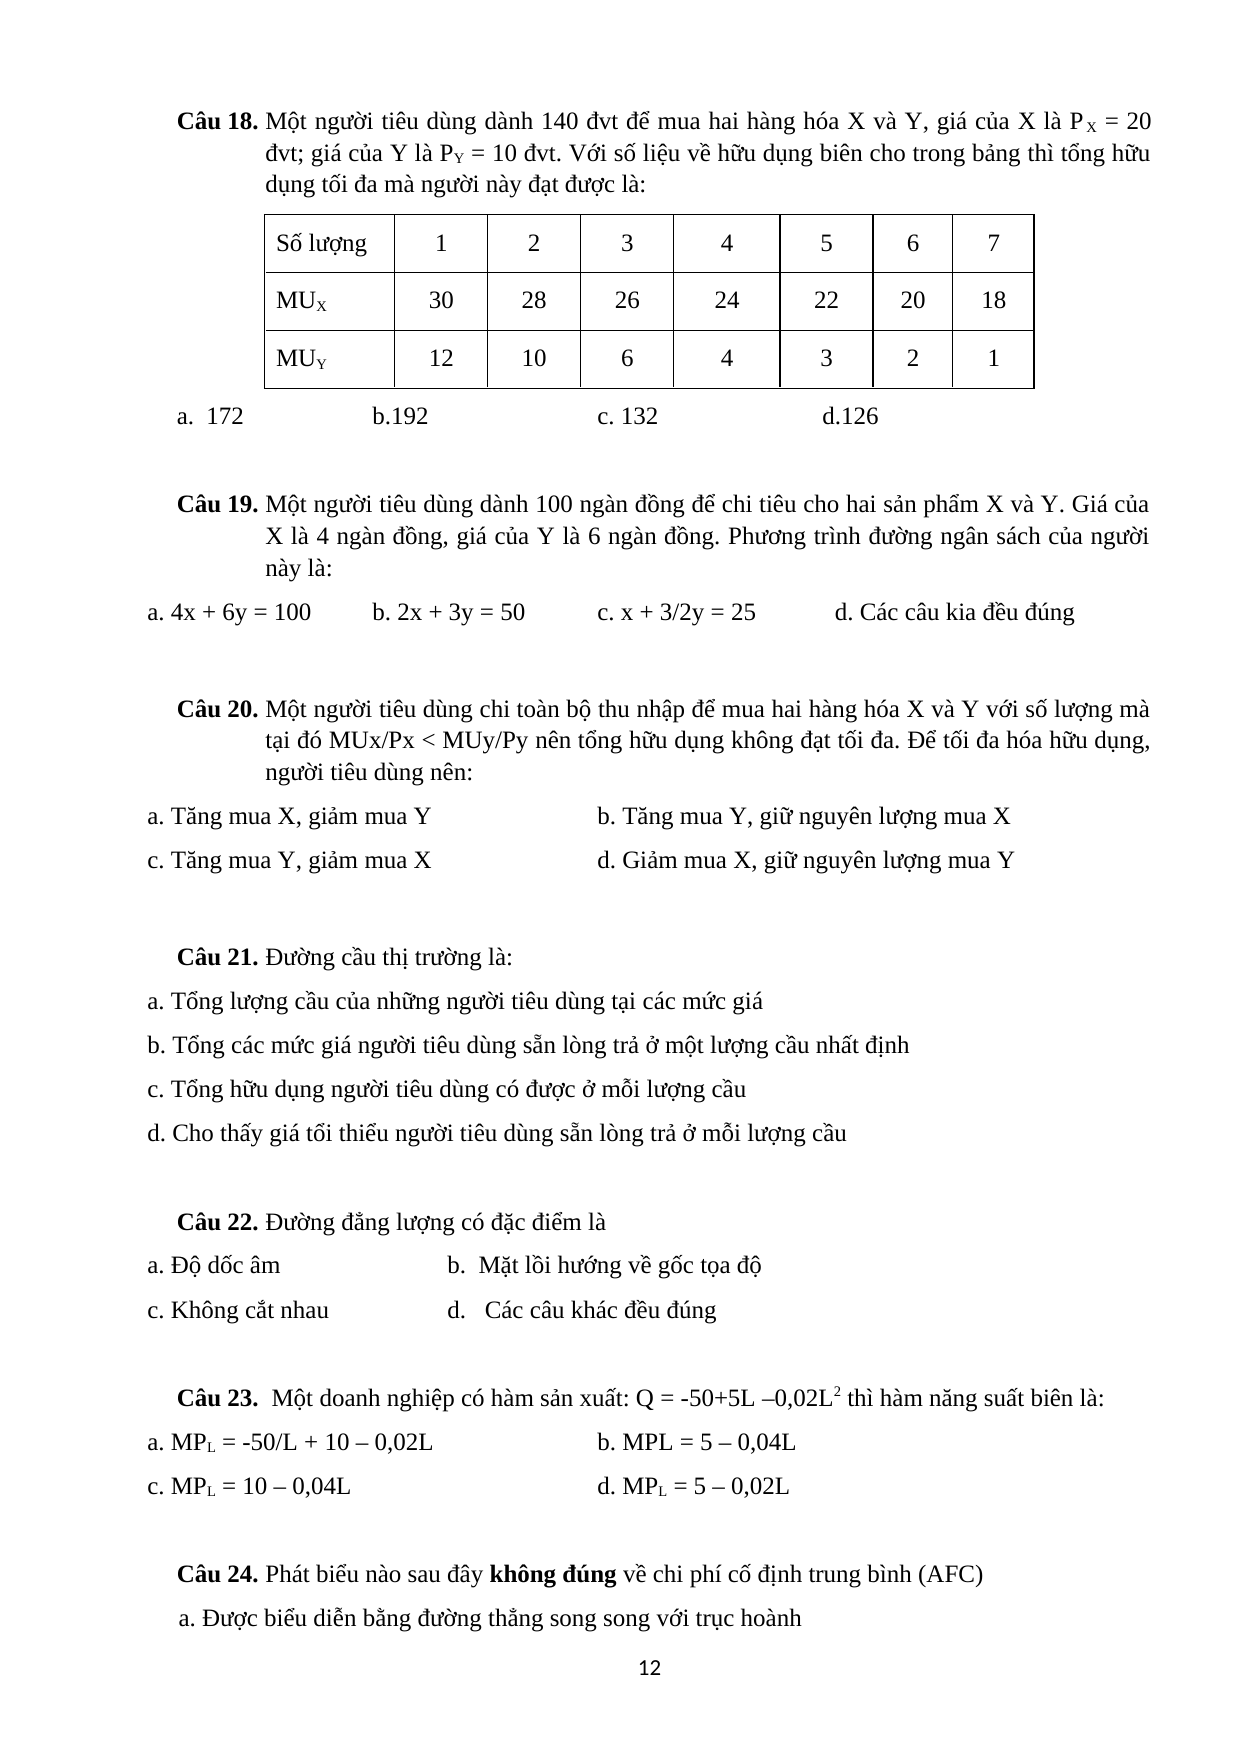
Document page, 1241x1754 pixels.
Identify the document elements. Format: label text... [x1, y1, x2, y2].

list Phát biểu nào sau đây không đúng về chi phí cố định trung bình (AFC) [177, 1559, 1152, 1588]
table_cell 2 [874, 331, 952, 387]
table_cell MUX [265, 273, 394, 329]
list Đường cầu thị trường là: [177, 942, 1152, 971]
table_header 4 [674, 215, 779, 272]
table_header 7 [953, 215, 1033, 272]
table_cell 22 [781, 273, 872, 329]
table_header 2 [488, 215, 580, 272]
table_cell 28 [488, 273, 580, 329]
table_cell 18 [953, 273, 1033, 329]
subtitle c. Tổng hữu dụng người tiêu dùng có được ở mỗi lượng cầu [147, 1074, 1152, 1103]
subtitle a. 4x + 6y = 100 b. 2x + 3y = 50 c. x + 3/2y = 25 d. Các câu kia đều đúng [147, 597, 1152, 626]
subtitle 172 b.192 c. 132 d.126 [177, 401, 1152, 430]
subtitle b. Tổng các mức giá người tiêu dùng sẵn lòng trả ở một lượng cầu nhất định [147, 1030, 1152, 1059]
table_header 5 [781, 215, 872, 272]
list Một người tiêu dùng chi toàn bộ thu nhập để mua hai hàng hóa X và Y với số lượng mà tại đó MUx/Px < MUy/Py nên tổng hữu dụng không đạt tối đa. Để tối đa hóa hữu dụng, người tiêu dùng nên: [177, 694, 1152, 786]
table_cell 6 [581, 331, 673, 387]
subtitle d. Cho thấy giá tổi thiểu người tiêu dùng sẵn lòng trả ở mỗi lượng cầu [147, 1118, 1152, 1147]
table_header 3 [581, 215, 673, 272]
table_cell 20 [874, 273, 952, 329]
list Một doanh nghiệp có hàm sản xuất: Q = -50+5L –0,02L2 thì hàm năng suất biên là: [177, 1383, 1152, 1412]
table_cell 12 [395, 331, 487, 387]
table_header 6 [874, 215, 952, 272]
table_cell 1 [953, 331, 1033, 387]
subtitle a. Tổng lượng cầu của những người tiêu dùng tại các mức giá [147, 986, 1152, 1015]
table_cell 30 [395, 273, 487, 329]
table_header Số lượng [265, 215, 394, 272]
subtitle a. Tăng mua X, giảm mua Y b. Tăng mua Y, giữ nguyên lượng mua X [147, 801, 1152, 830]
list Một người tiêu dùng dành 100 ngàn đồng để chi tiêu cho hai sản phẩm X và Y. Giá của X là 4 ngàn đồng, giá của Y là 6 ngàn đồng. Phương trình đường ngân sách của người này là: [177, 489, 1152, 581]
table_cell 24 [674, 273, 779, 329]
list Đường đẳng lượng có đặc điểm là [177, 1207, 1152, 1235]
subtitle a. Độ dốc âm b. Mặt lồi hướng về gốc tọa độ [147, 1251, 1152, 1279]
subtitle c. Không cắt nhau d. Các câu khác đều đúng [147, 1295, 1152, 1323]
table_cell 26 [581, 273, 673, 329]
subtitle c. MPL = 10 – 0,04L d. MPL = 5 – 0,02L [147, 1471, 1152, 1500]
subtitle c. Tăng mua Y, giảm mua X d. Giảm mua X, giữ nguyên lượng mua Y [147, 845, 1152, 874]
subtitle a. MPL = -50/L + 10 – 0,02L b. MPL = 5 – 0,04L [147, 1427, 1152, 1456]
table_cell 4 [674, 331, 779, 387]
list Một người tiêu dùng dành 140 đvt để mua hai hàng hóa X và Y, giá của X là PX = 20 đvt; giá của Y là PY = 10 đvt. Với số liệu về hữu dụng biên cho trong bảng thì tổng hữu dụng tối đa mà người này đạt được là: [177, 106, 1152, 198]
subtitle a. Được biểu diễn bằng đường thẳng song song với trục hoành [147, 1603, 1152, 1632]
table_cell 10 [488, 331, 580, 387]
table_cell MUY [265, 331, 394, 387]
table_header 1 [395, 215, 487, 272]
table_cell 3 [781, 331, 872, 387]
